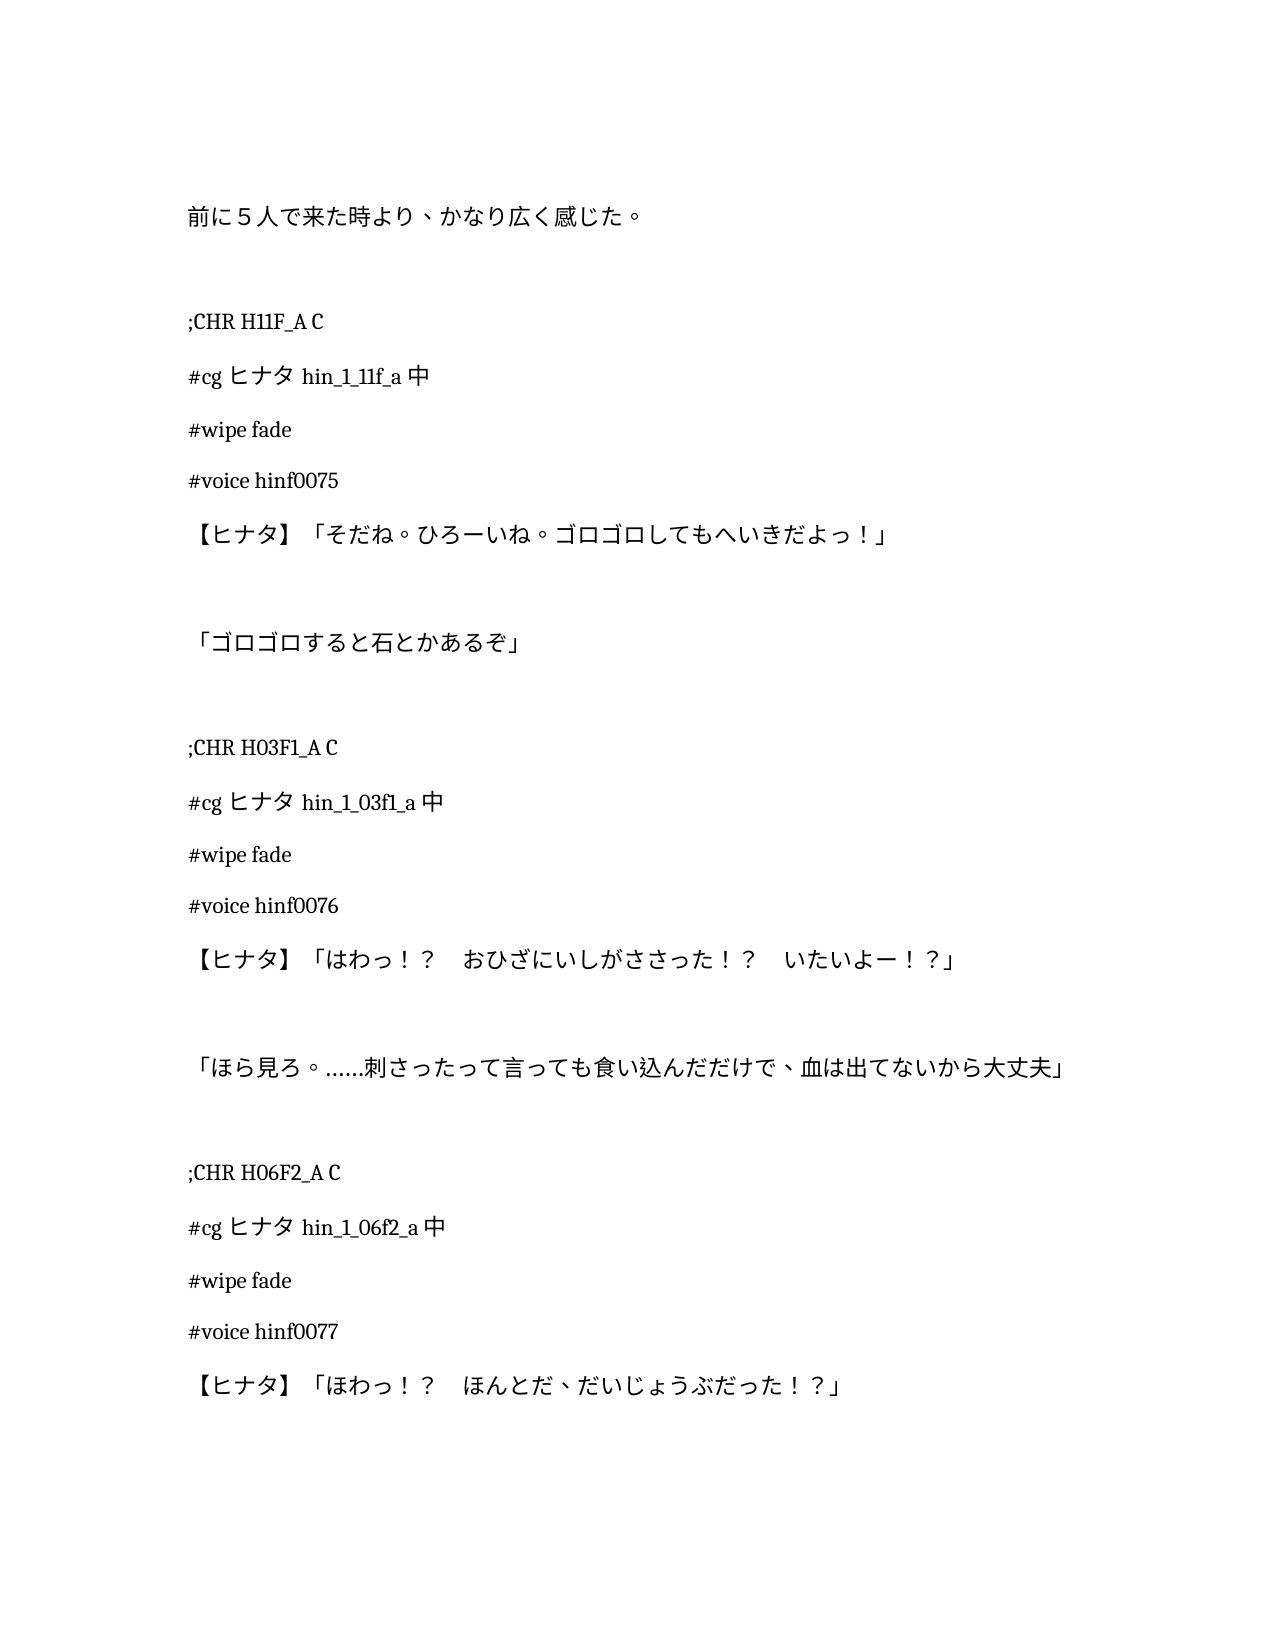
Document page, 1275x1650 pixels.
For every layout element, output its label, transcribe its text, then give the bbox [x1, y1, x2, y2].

text 【ヒナタ】「そだね。ひろーいね。ゴロゴロしてもへいきだよっ！」 [187, 519, 1087, 550]
text #cg ヒナタ hin_1_06f2_a 中 [187, 1211, 1087, 1242]
text ;CHR H11F_A C [187, 309, 1087, 335]
text ;CHR H03F1_A C [187, 734, 1087, 761]
text #voice hinf0075 [187, 468, 1087, 494]
text #wipe fade [187, 1268, 1087, 1294]
text 【ヒナタ】「ほわっ！？ ほんとだ、だいじょうぶだった！？」 [187, 1370, 1087, 1401]
text #voice hinf0076 [187, 893, 1087, 919]
text #wipe fade [187, 842, 1087, 868]
text #cg ヒナタ hin_1_03f1_a 中 [187, 785, 1087, 817]
text 「ほら見ろ。……刺さったって言っても食い込んだだけで、血は出てないから大丈夫」 [187, 1052, 1087, 1083]
text #cg ヒナタ hin_1_11f_a 中 [187, 360, 1087, 391]
text 【ヒナタ】「はわっ！？ おひざにいしがささった！？ いたいよー！？」 [187, 944, 1087, 976]
text ;CHR H06F2_A C [187, 1160, 1087, 1186]
text 「ゴロゴロすると石とかあるぞ」 [187, 627, 1087, 658]
text #voice hinf0077 [187, 1319, 1087, 1345]
text #wipe fade [187, 417, 1087, 443]
text 前に５人で来た時より、かなり広く感じた。 [187, 201, 1087, 232]
